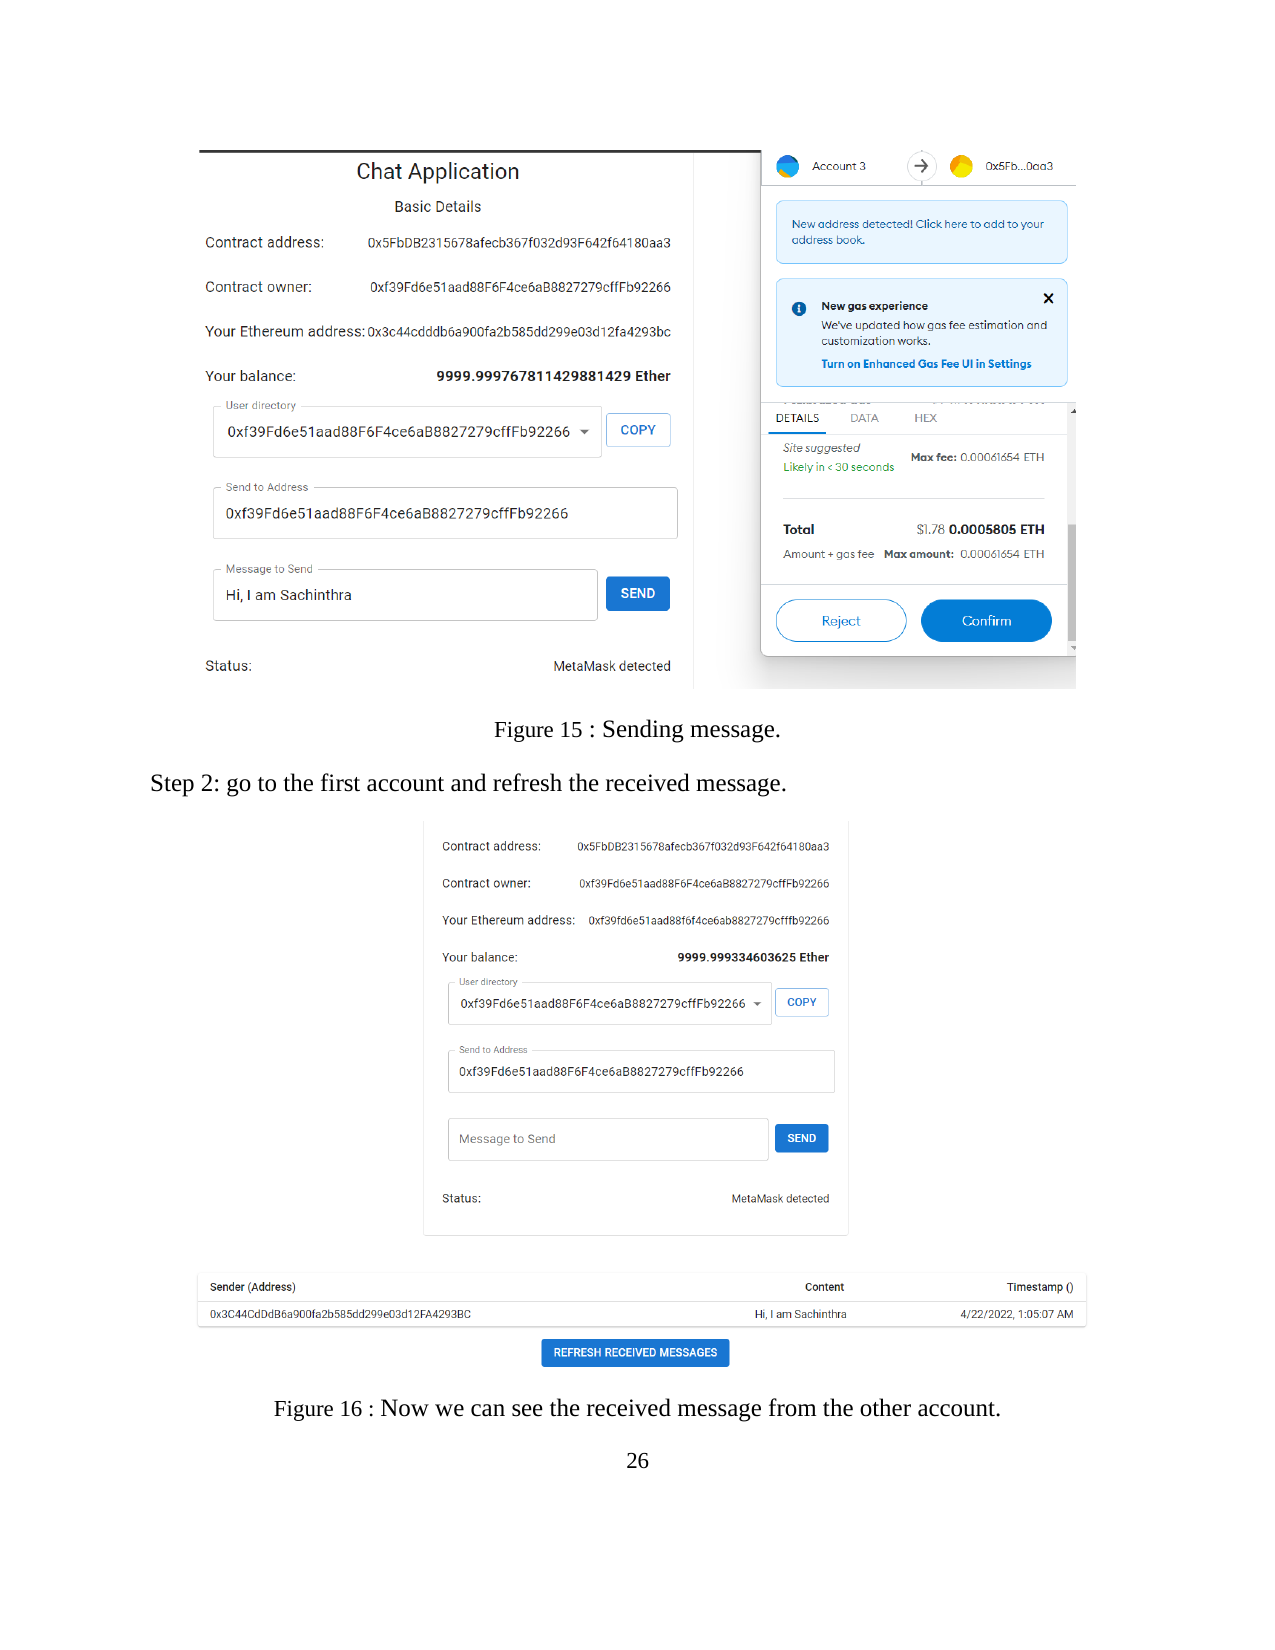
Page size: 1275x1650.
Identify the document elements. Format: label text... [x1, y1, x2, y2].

picture [150, 821, 1125, 1369]
picture [199, 150, 1076, 689]
text Figure 15 : Sending message. [150, 714, 1125, 743]
text Figure 16 : Now we can see the received message from the other account. [150, 1393, 1125, 1422]
text Step 2: go to the first account and refresh the received message. [150, 768, 1125, 797]
text 26 [150, 1447, 1125, 1474]
